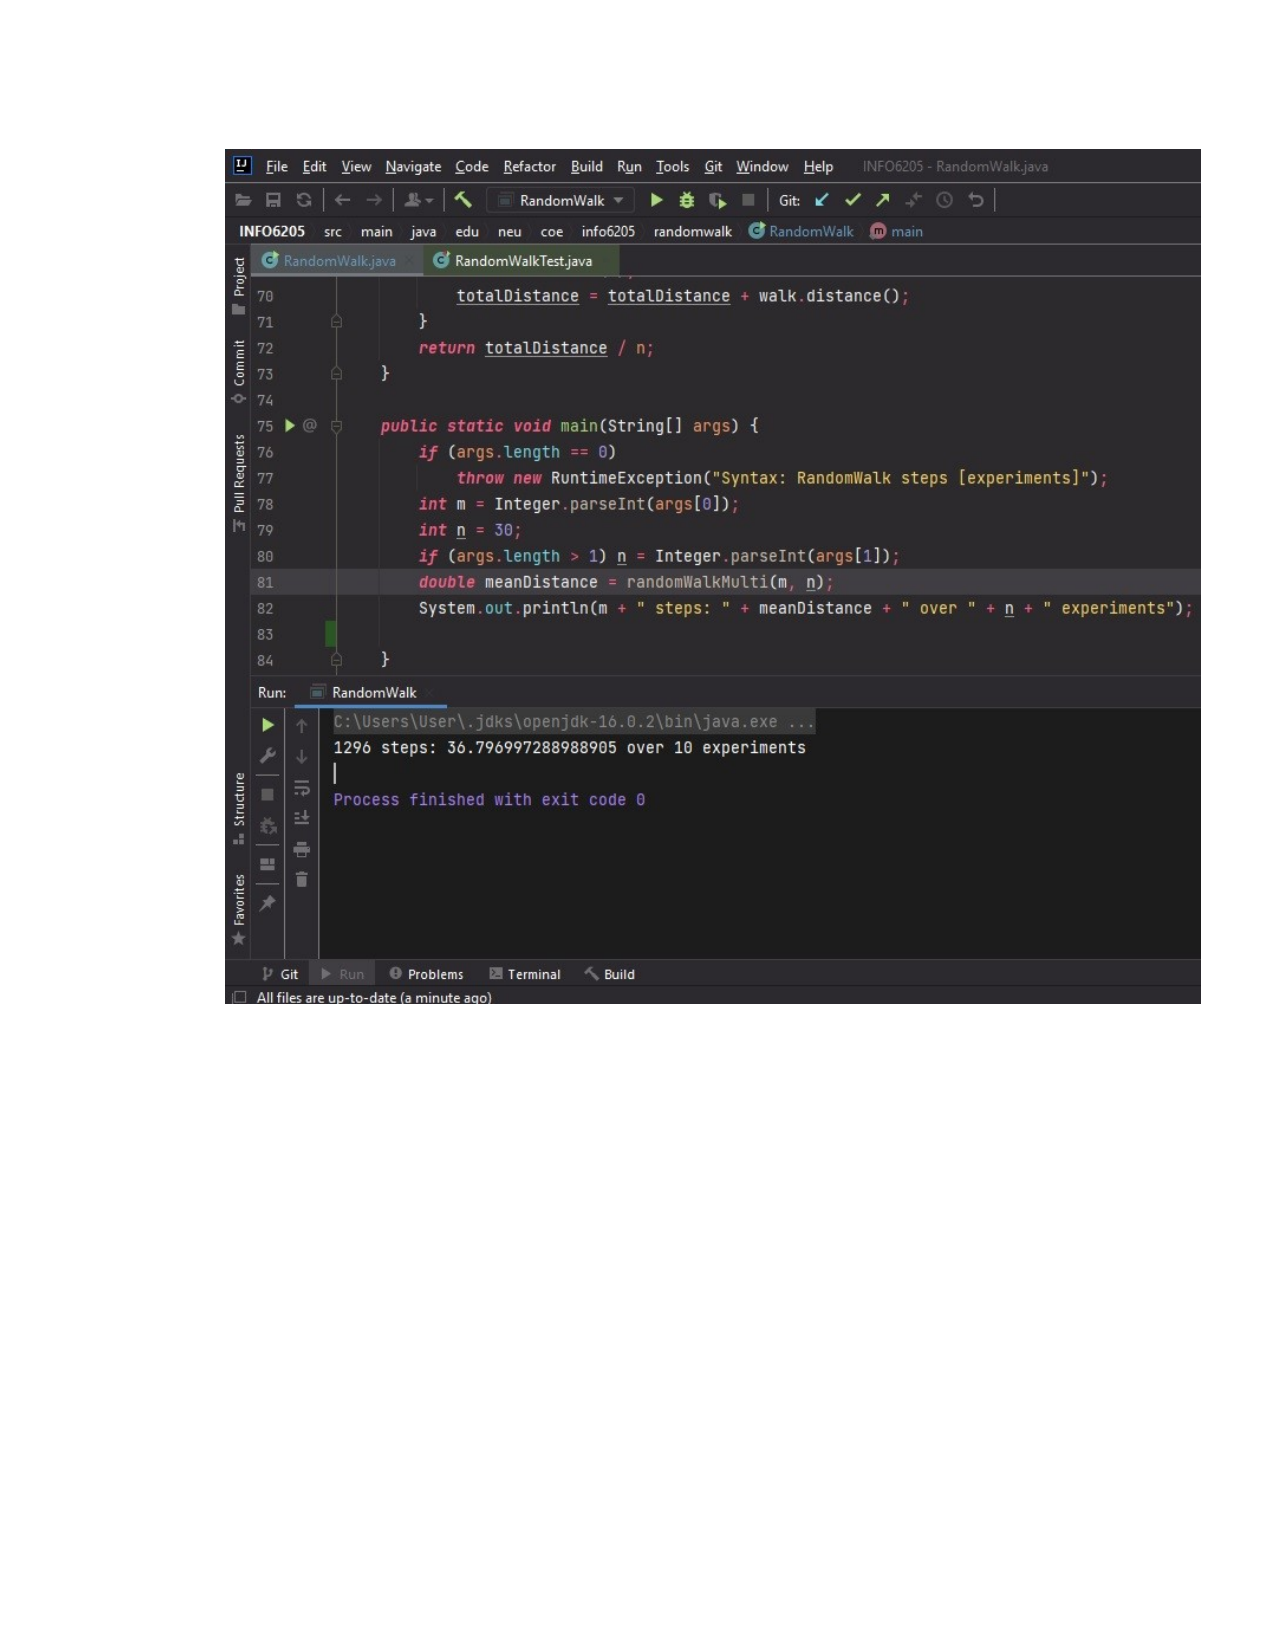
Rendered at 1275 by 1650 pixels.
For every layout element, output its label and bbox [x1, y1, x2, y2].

picture [225, 149, 1201, 1004]
